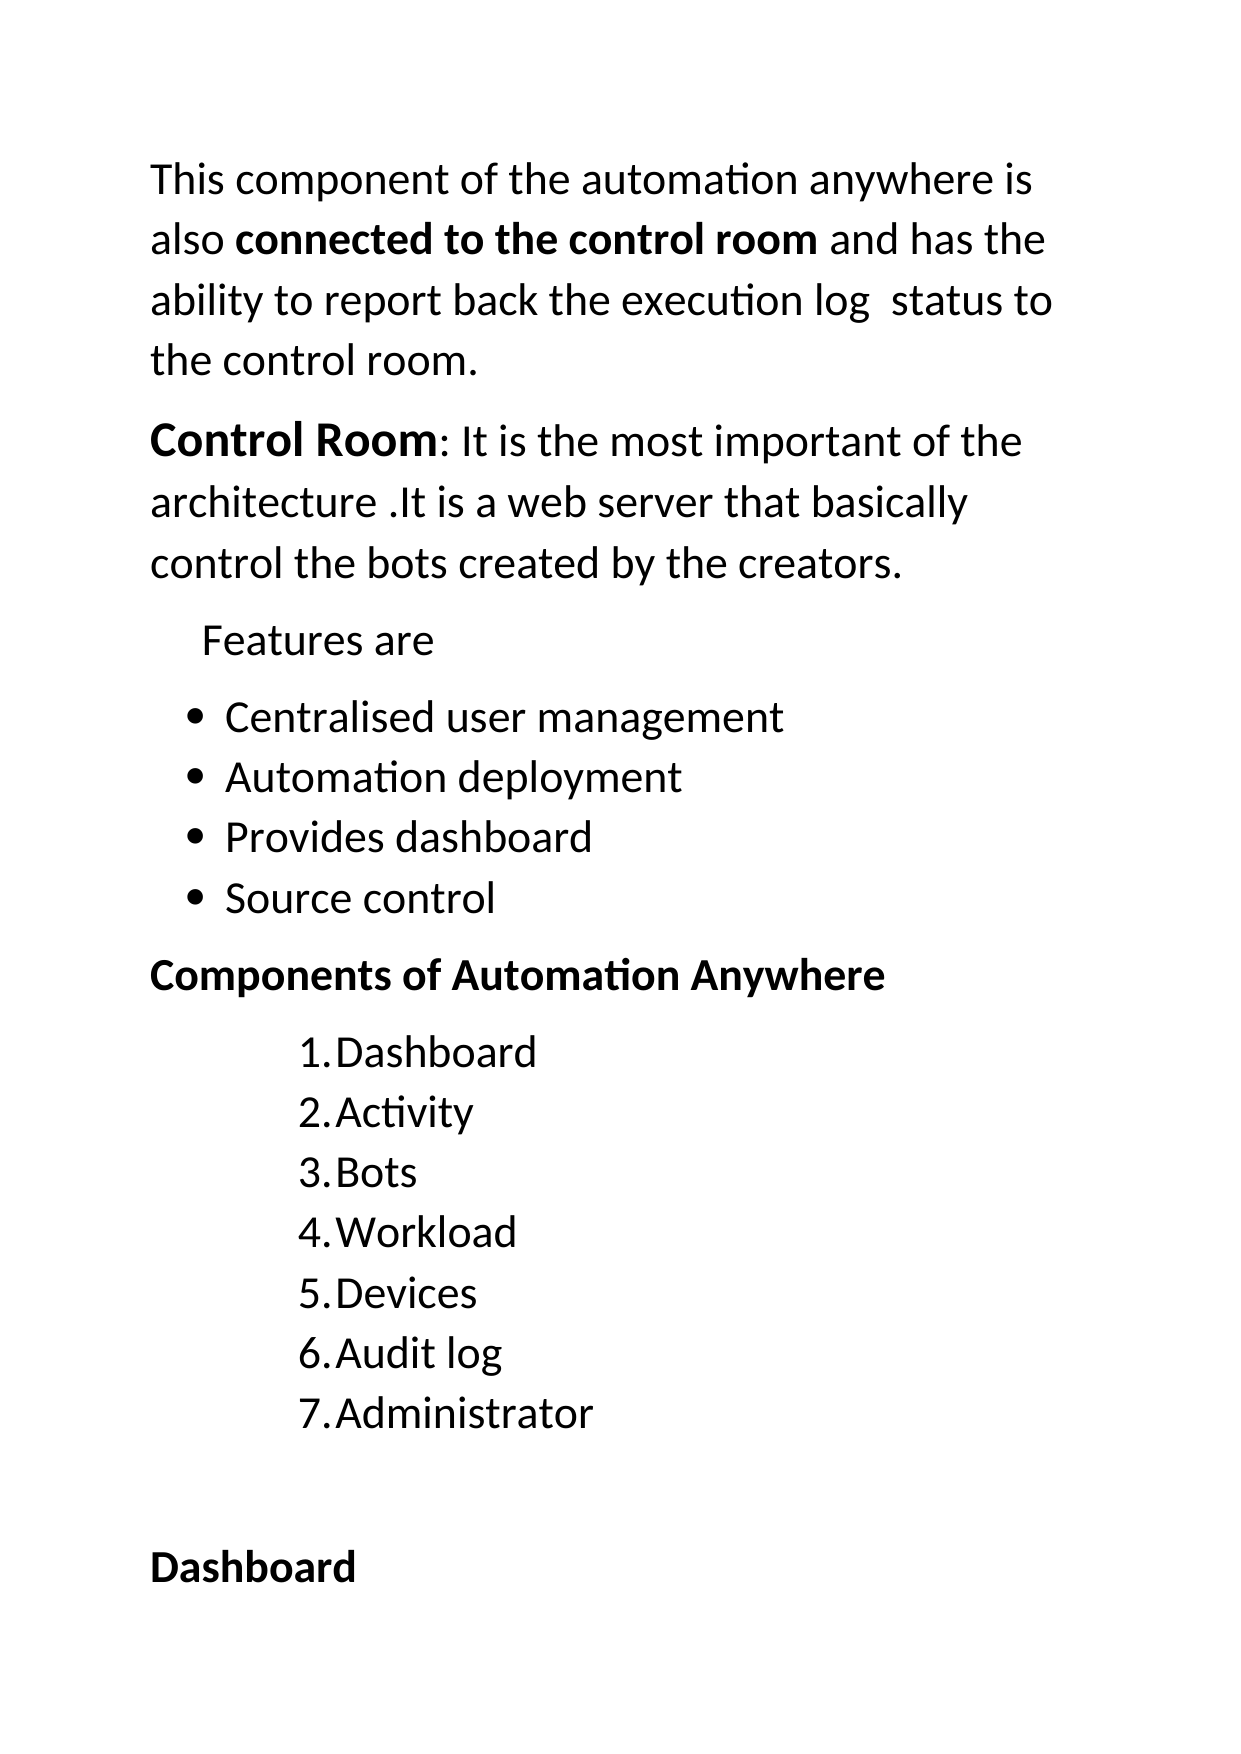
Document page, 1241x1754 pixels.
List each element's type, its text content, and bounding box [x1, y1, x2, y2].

text Control Room: It is the most important of the architecture .It is a web server that basically control the bots created by the creators. [150, 408, 1090, 589]
text Dashboard [150, 1538, 1090, 1594]
list Workload [298, 1203, 1090, 1259]
list Audit log [298, 1324, 1090, 1380]
text Components of Automation Anywhere [150, 946, 1090, 1001]
list Administrator [298, 1384, 1090, 1440]
list Dashboard [298, 1022, 1090, 1078]
list Centralised user management [187, 688, 1090, 743]
list Source control [187, 868, 1090, 924]
list Devices [298, 1264, 1090, 1320]
list Activity [298, 1083, 1090, 1139]
text This component of the automation anywhere is also connected to the control room and has the ability to report back the execution log status to the control room. [150, 150, 1090, 387]
list Provides dashboard [187, 808, 1090, 864]
text Features are [150, 611, 1090, 667]
list Automation deployment [187, 748, 1090, 804]
list Bots [298, 1143, 1090, 1199]
